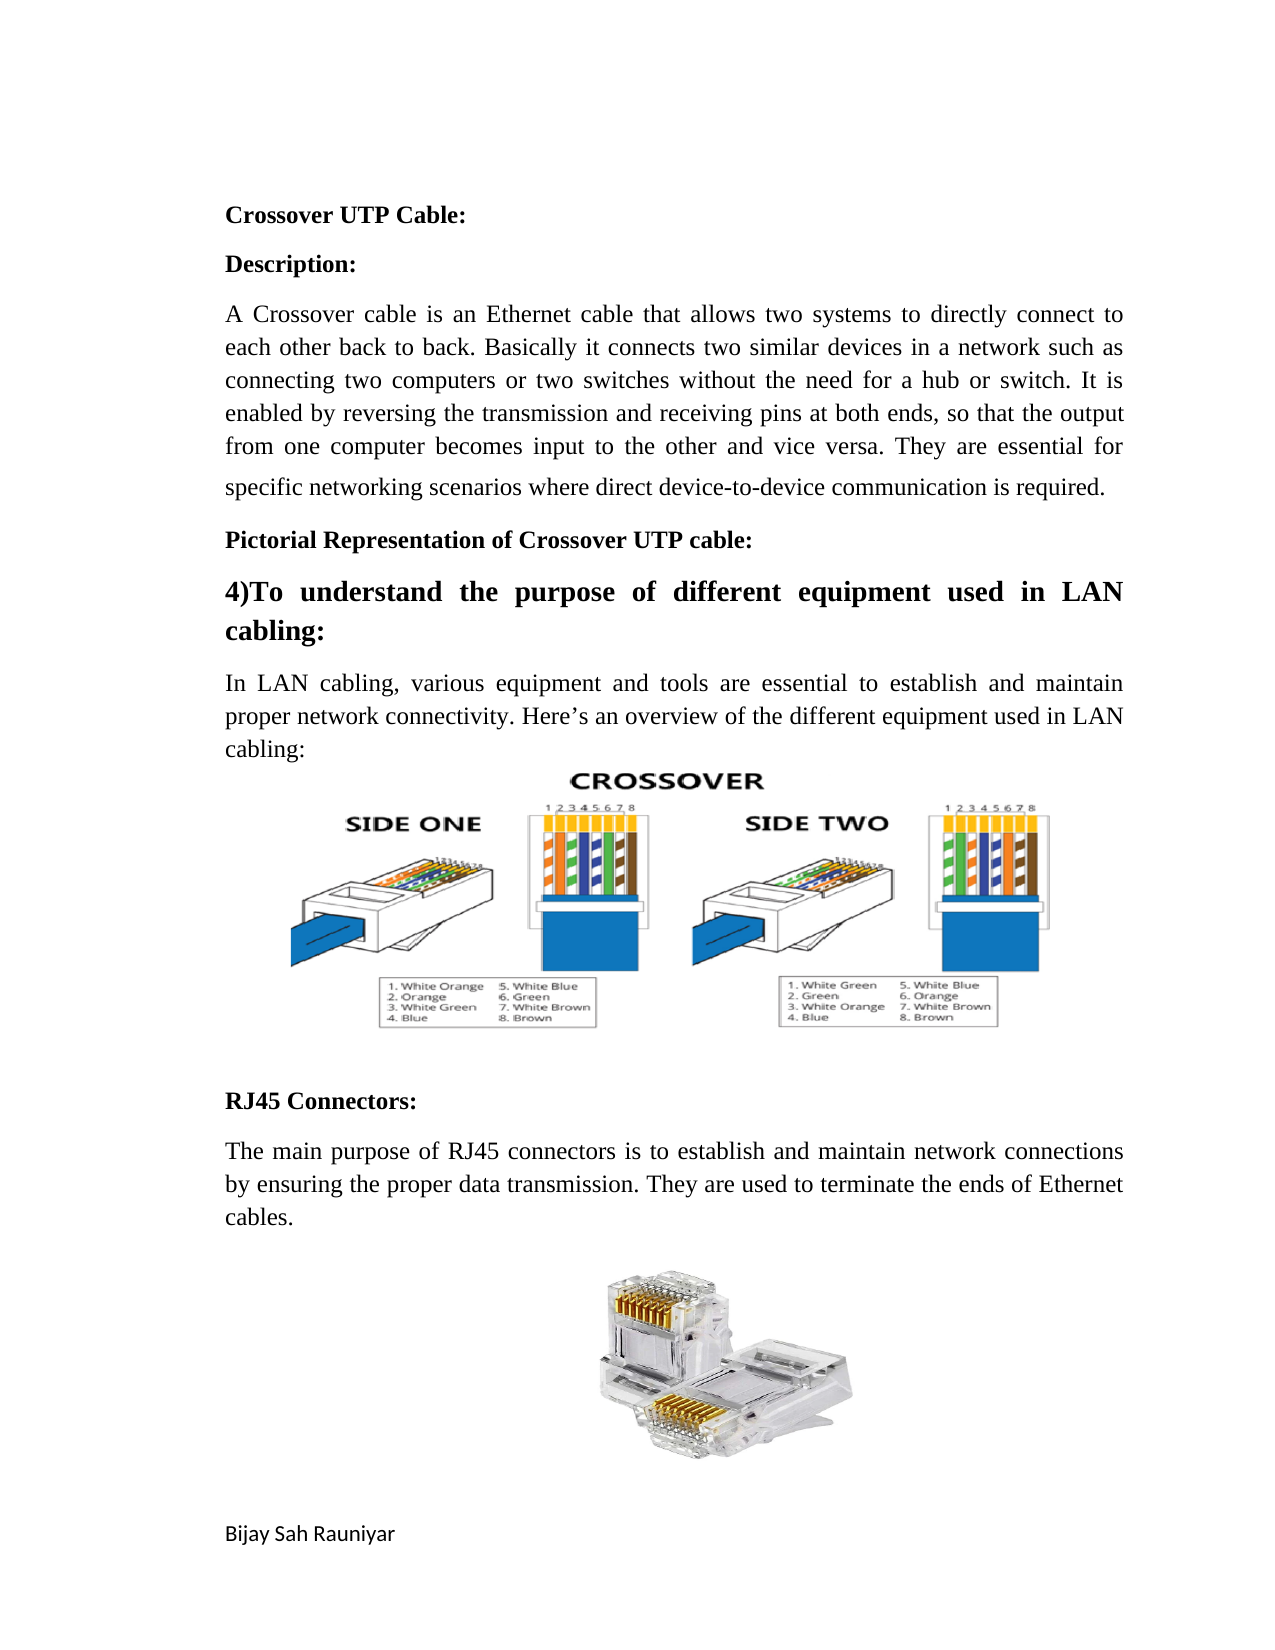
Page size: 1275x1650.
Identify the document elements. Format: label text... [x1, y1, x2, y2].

picture [290, 768, 1059, 1031]
text Pictorial Representation of Crossover UTP cable: [225, 525, 1125, 554]
text In LAN cabling, various equipment and tools are essential to establish and maintain proper network connectivity. Here’s an overview of the different equipment used in LAN cabling: [225, 668, 1125, 763]
text A Crossover cable is an Ethernet cable that allows two systems to directly connect to each other back to back. Basically it connects two similar devices in a network such as connecting two computers or two switches without the need for a hub or switch. It is enabled by reversing the transmission and receiving pins at both ends, so that the output from one computer becomes input to the other and vice versa. They are essential for specific networking scenarios where direct device-to-device communication is required. [225, 299, 1125, 502]
text The main purpose of RJ45 connectors is to establish and maintain network connections by ensuring the proper data transmission. They are used to terminate the ends of Ethernet cables. [225, 1136, 1125, 1231]
picture [550, 1251, 901, 1478]
text Crossover UTP Cable: [225, 200, 1125, 228]
text Description: [225, 249, 1125, 278]
text 4)To understand the purpose of different equipment used in LAN cabling: [225, 574, 1125, 647]
